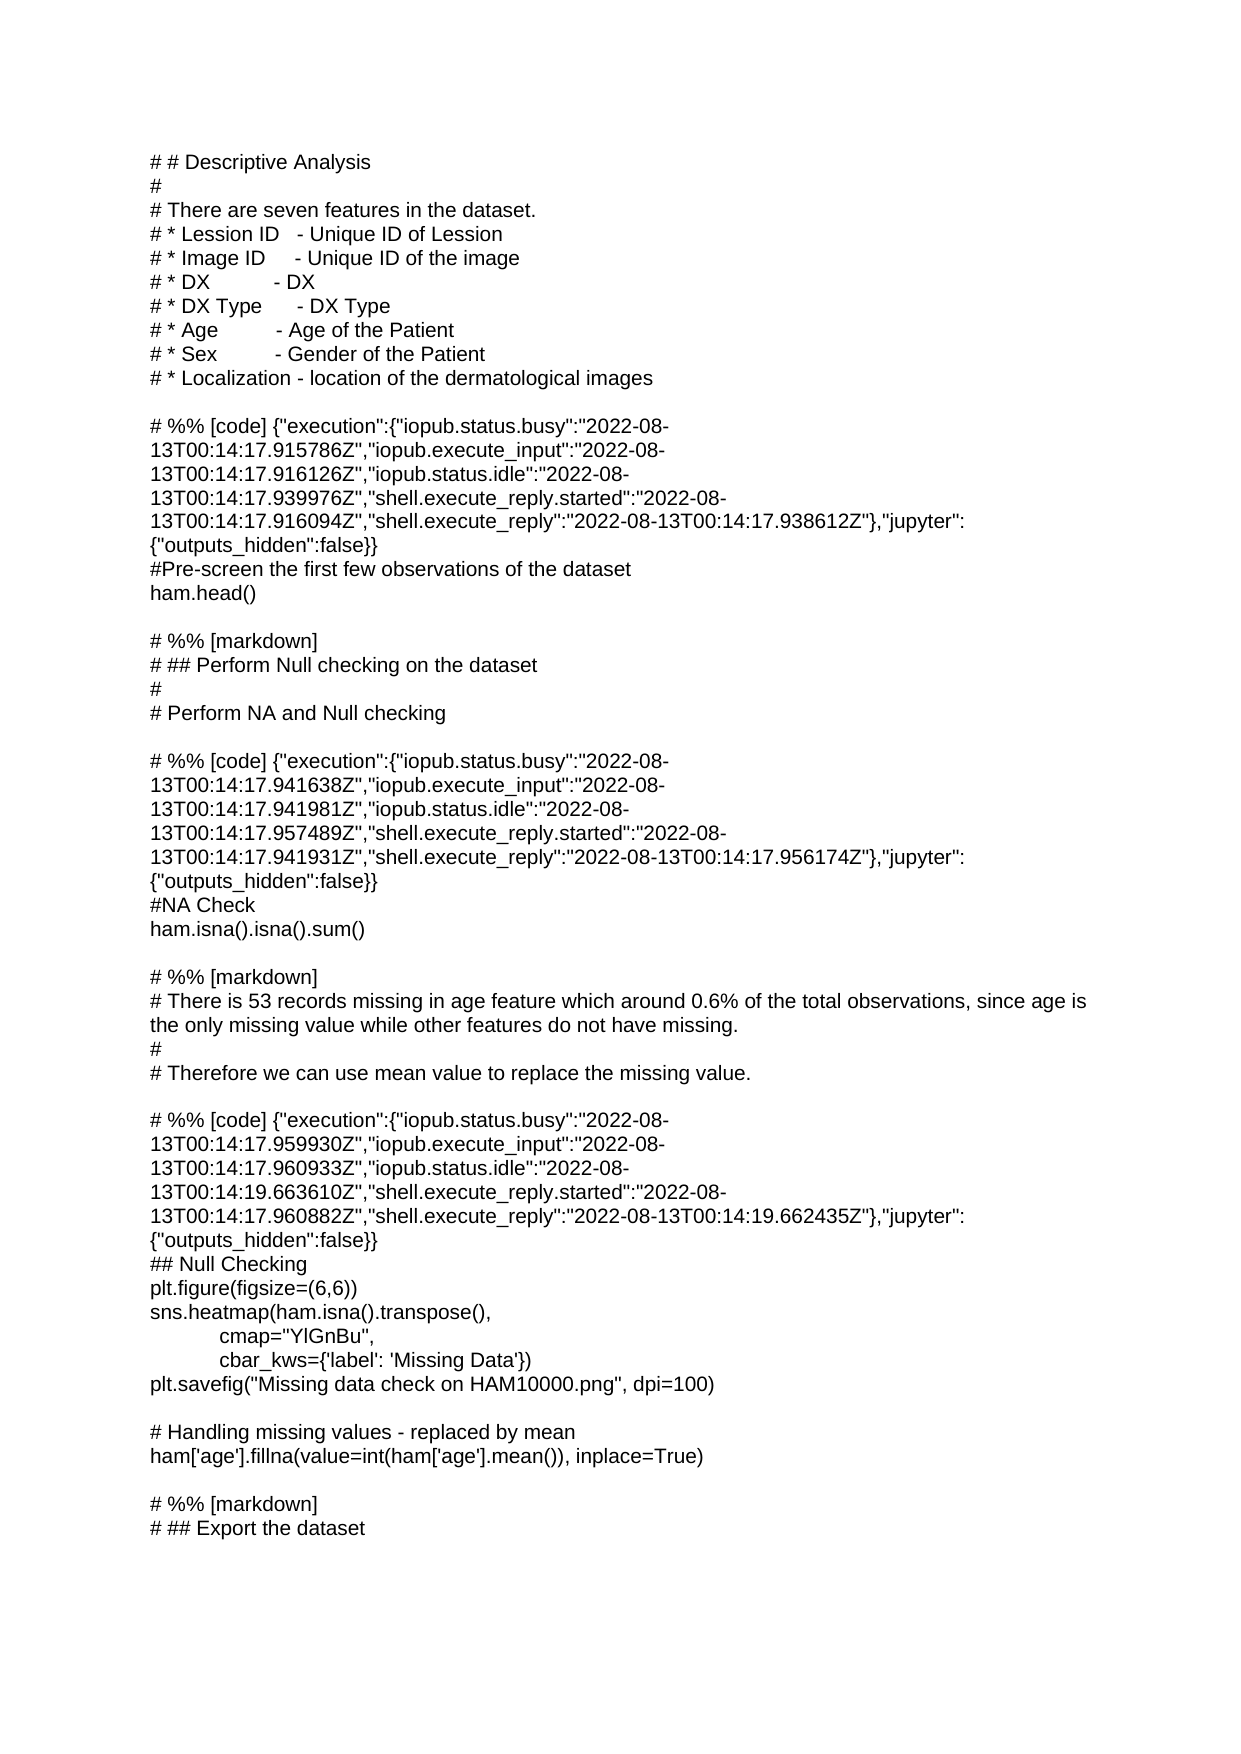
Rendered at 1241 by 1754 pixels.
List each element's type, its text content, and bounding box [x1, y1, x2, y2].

text # * DX - DX [150, 270, 1090, 294]
text sns.heatmap(ham.isna().transpose(), [150, 1300, 1090, 1324]
text # * Localization - location of the dermatological images [150, 366, 1090, 389]
text #NA Check [150, 893, 1090, 917]
text # * Age - Age of the Patient [150, 318, 1090, 342]
text ham.isna().isna().sum() [150, 917, 1090, 941]
text # [150, 677, 1090, 701]
text # There is 53 records missing in age feature which around 0.6% of the total observations, since age is the only missing value while other features do not have missing. [150, 988, 1090, 1036]
text # Therefore we can use mean value to replace the missing value. [150, 1060, 1090, 1084]
text cmap="YlGnBu", [150, 1324, 1090, 1348]
text # # Descriptive Analysis [150, 150, 1090, 174]
text #Pre-screen the first few observations of the dataset [150, 557, 1090, 581]
text # ## Export the dataset [150, 1516, 1090, 1539]
text # %% [markdown] [150, 964, 1090, 988]
text # There are seven features in the dataset. [150, 198, 1090, 222]
text cbar_kws={'label': 'Missing Data'}) [150, 1348, 1090, 1372]
text # Handling missing values - replaced by mean [150, 1420, 1090, 1444]
text # * Sex - Gender of the Patient [150, 342, 1090, 366]
text # * Lession ID - Unique ID of Lession [150, 222, 1090, 246]
text # %% [markdown] [150, 1492, 1090, 1516]
text ham.head() [150, 581, 1090, 605]
text # %% [code] {"execution":{"iopub.status.busy":"2022-08-13T00:14:17.915786Z","iopub.execute_input":"2022-08-13T00:14:17.916126Z","iopub.status.idle":"2022-08-13T00:14:17.939976Z","shell.execute_reply.started":"2022-08-13T00:14:17.916094Z","shell.execute_reply":"2022-08-13T00:14:17.938612Z"},"jupyter":{"outputs_hidden":false}} [150, 413, 1090, 557]
text # * DX Type - DX Type [150, 294, 1090, 318]
text # Perform NA and Null checking [150, 701, 1090, 725]
text # * Image ID - Unique ID of the image [150, 246, 1090, 270]
text # [150, 174, 1090, 198]
text # %% [code] {"execution":{"iopub.status.busy":"2022-08-13T00:14:17.959930Z","iopub.execute_input":"2022-08-13T00:14:17.960933Z","iopub.status.idle":"2022-08-13T00:14:19.663610Z","shell.execute_reply.started":"2022-08-13T00:14:17.960882Z","shell.execute_reply":"2022-08-13T00:14:19.662435Z"},"jupyter":{"outputs_hidden":false}} [150, 1108, 1090, 1252]
text plt.savefig("Missing data check on HAM10000.png", dpi=100) [150, 1372, 1090, 1396]
text ## Null Checking [150, 1252, 1090, 1276]
text # ## Perform Null checking on the dataset [150, 653, 1090, 677]
text ham['age'].fillna(value=int(ham['age'].mean()), inplace=True) [150, 1444, 1090, 1468]
text # %% [markdown] [150, 629, 1090, 653]
text # [150, 1036, 1090, 1060]
text plt.figure(figsize=(6,6)) [150, 1276, 1090, 1300]
text # %% [code] {"execution":{"iopub.status.busy":"2022-08-13T00:14:17.941638Z","iopub.execute_input":"2022-08-13T00:14:17.941981Z","iopub.status.idle":"2022-08-13T00:14:17.957489Z","shell.execute_reply.started":"2022-08-13T00:14:17.941931Z","shell.execute_reply":"2022-08-13T00:14:17.956174Z"},"jupyter":{"outputs_hidden":false}} [150, 749, 1090, 893]
